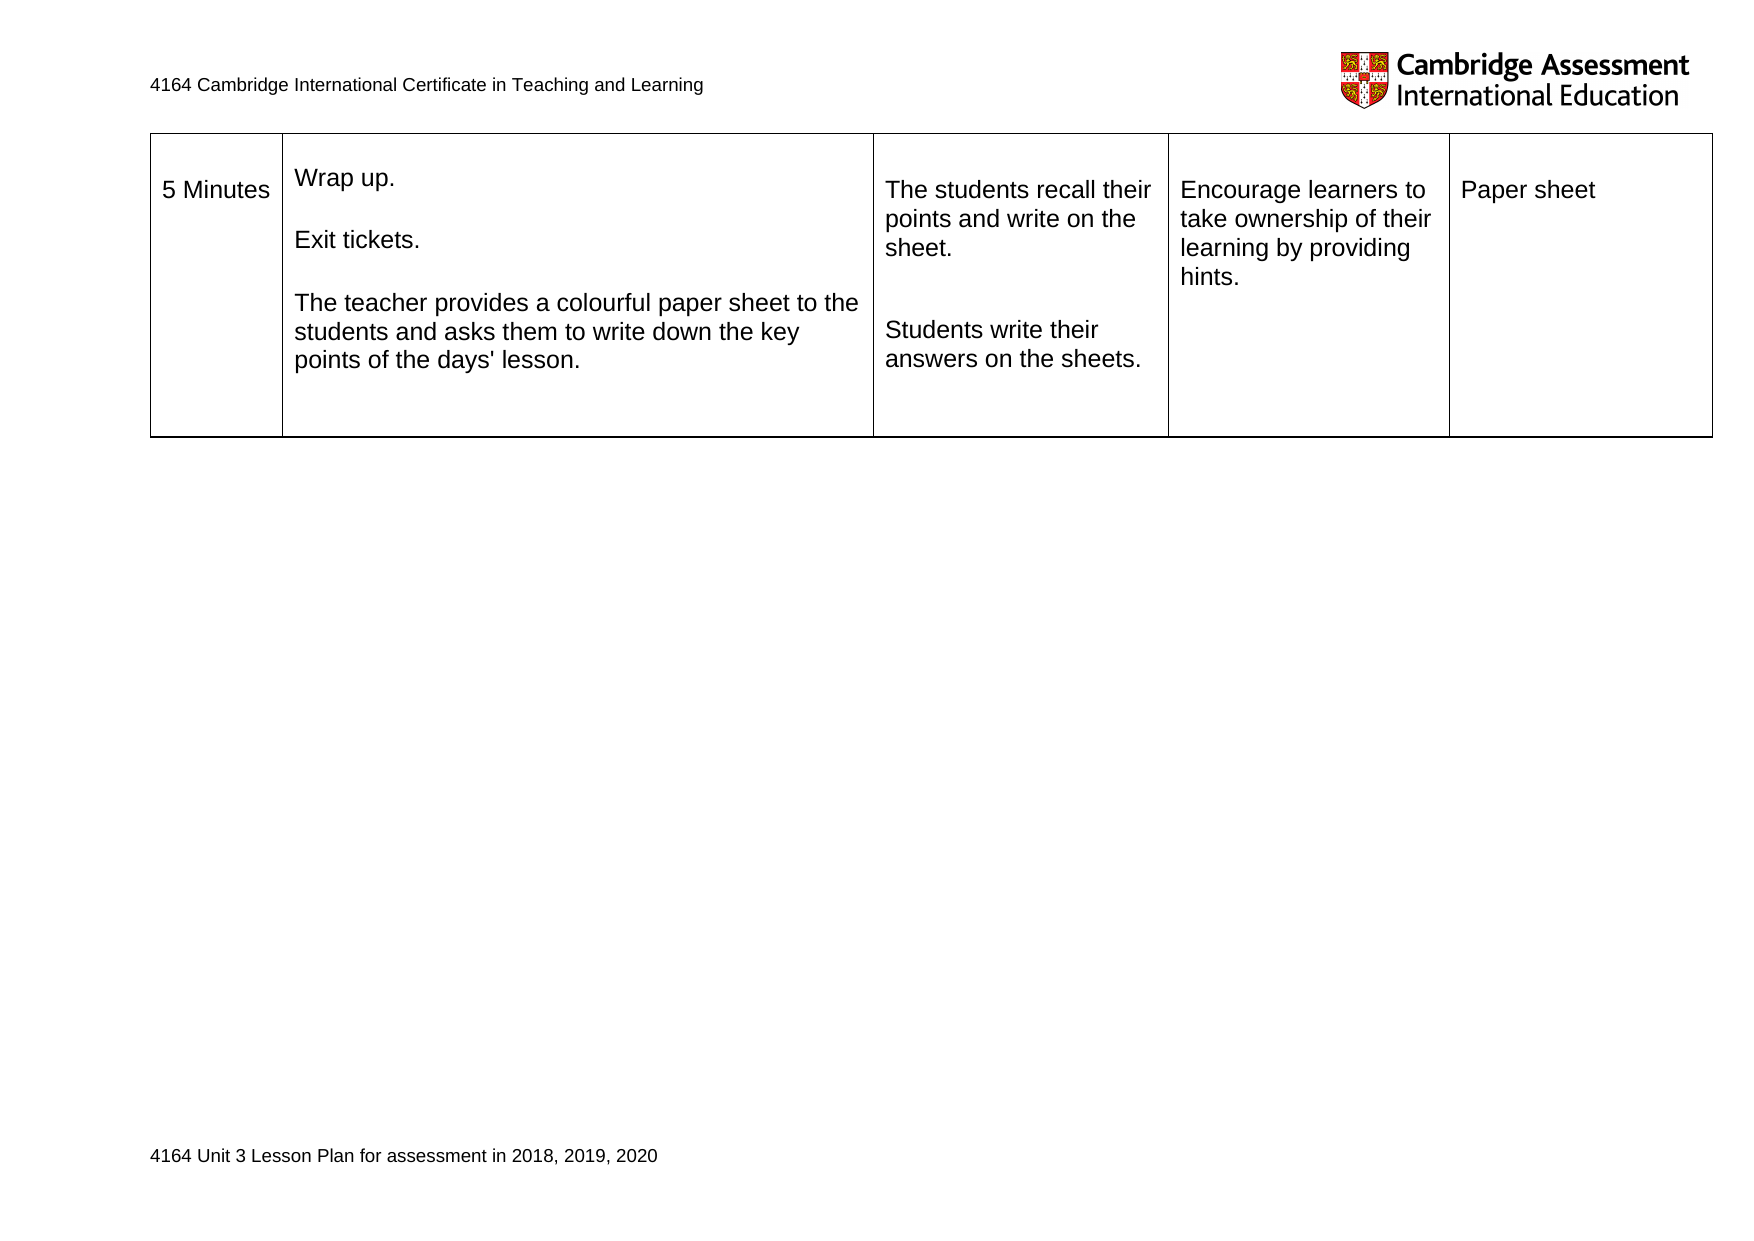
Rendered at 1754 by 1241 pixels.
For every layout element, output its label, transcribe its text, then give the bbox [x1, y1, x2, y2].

table_header 5 Minutes [151, 134, 282, 436]
table_header Wrap up. Exit tickets. The teacher provides a colourful paper sheet to the students and asks them to write down the key points of the days' lesson. [283, 134, 873, 436]
table_header The students recall their points and write on the sheet. Students write their answers on the sheets. [874, 134, 1168, 436]
picture [1341, 52, 1690, 109]
table_header Encourage learners to take ownership of their learning by providing hints. [1169, 134, 1449, 436]
table_header Paper sheet [1450, 134, 1712, 436]
